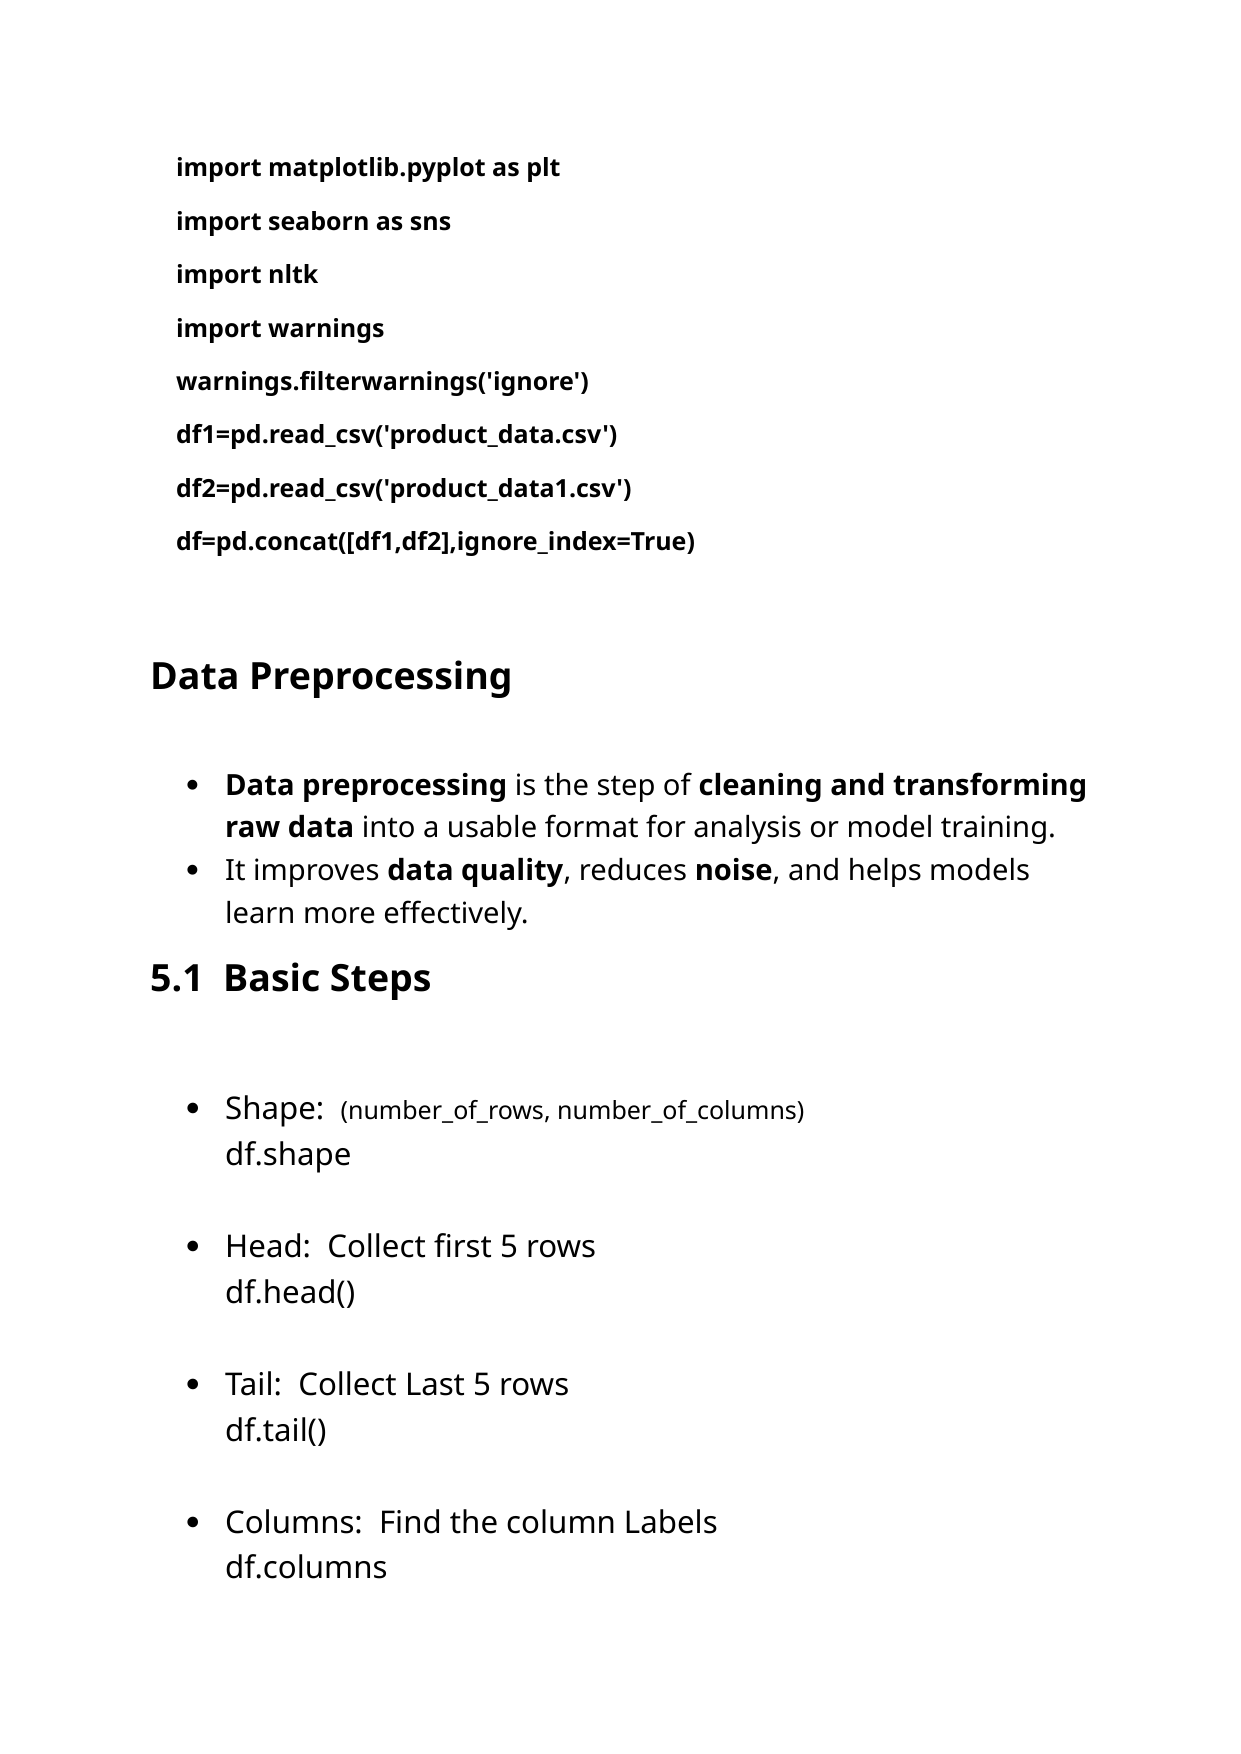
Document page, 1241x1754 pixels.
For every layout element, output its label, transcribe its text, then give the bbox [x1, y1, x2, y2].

list Shape: (number_of_rows, number_of_columns) [187, 1086, 1090, 1129]
text import seaborn as sns [150, 203, 1090, 237]
text Data Preprocessing [150, 649, 1090, 700]
text 5.1 Basic Steps [150, 952, 1090, 1003]
text df2=pd.read_csv('product_data1.csv') [150, 471, 1090, 505]
list Data preprocessing is the step of cleaning and transforming raw data into a usable format for analysis or model training. [187, 764, 1090, 846]
text import warnings [150, 310, 1090, 344]
text import nltk [150, 257, 1090, 291]
list df.columns [225, 1546, 1090, 1588]
list It improves data quality, reduces noise, and helps models learn more effectively. [187, 849, 1090, 932]
list df.shape [225, 1132, 1090, 1175]
list df.tail() [225, 1408, 1090, 1450]
text import matplotlib.pyplot as plt [150, 150, 1090, 184]
list df.head() [225, 1270, 1090, 1312]
list Head: Collect first 5 rows [187, 1224, 1090, 1267]
text warnings.filterwarnings('ignore') [150, 364, 1090, 398]
list Columns: Find the column Labels [187, 1499, 1090, 1542]
text df=pd.concat([df1,df2],ignore_index=True) [150, 524, 1090, 558]
text df1=pd.read_csv('product_data.csv') [150, 417, 1090, 451]
list Tail: Collect Last 5 rows [187, 1362, 1090, 1404]
